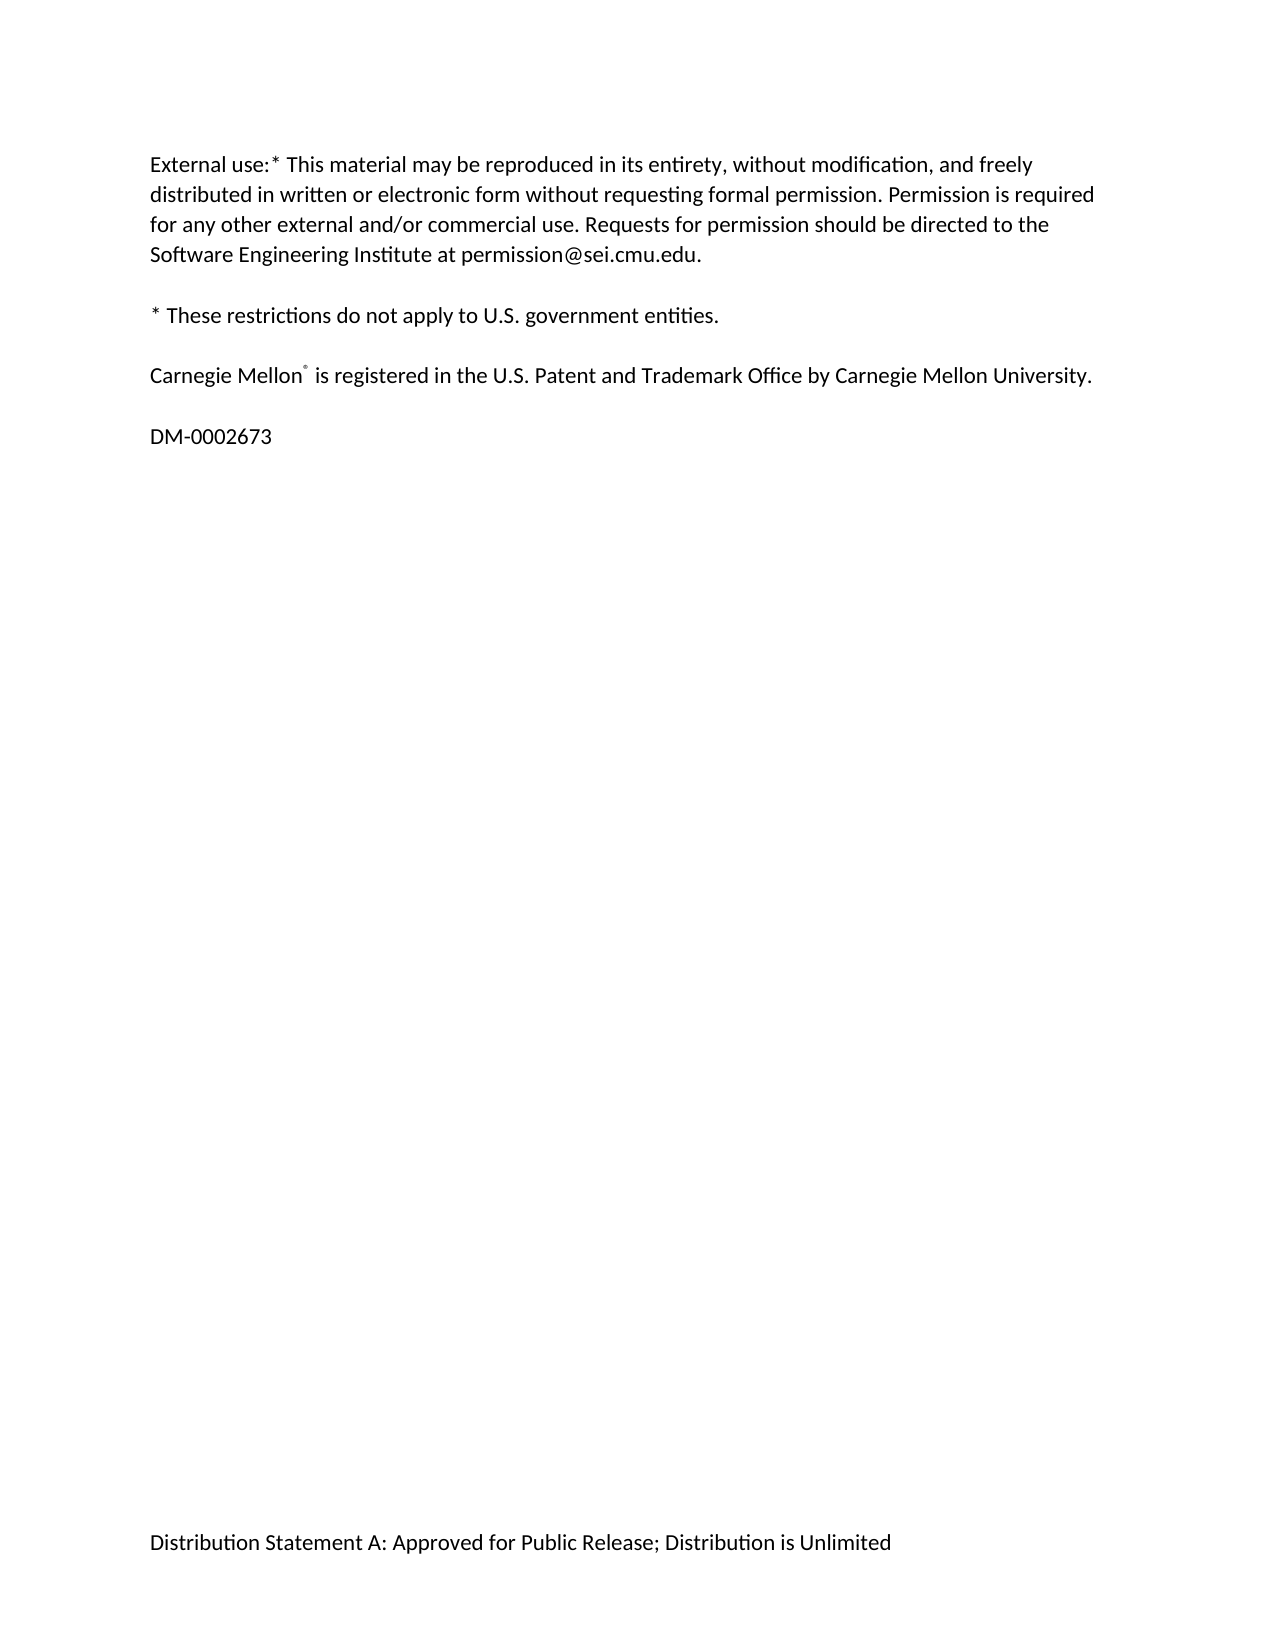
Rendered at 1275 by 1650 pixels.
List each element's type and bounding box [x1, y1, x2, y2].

text [150, 150, 1125, 450]
